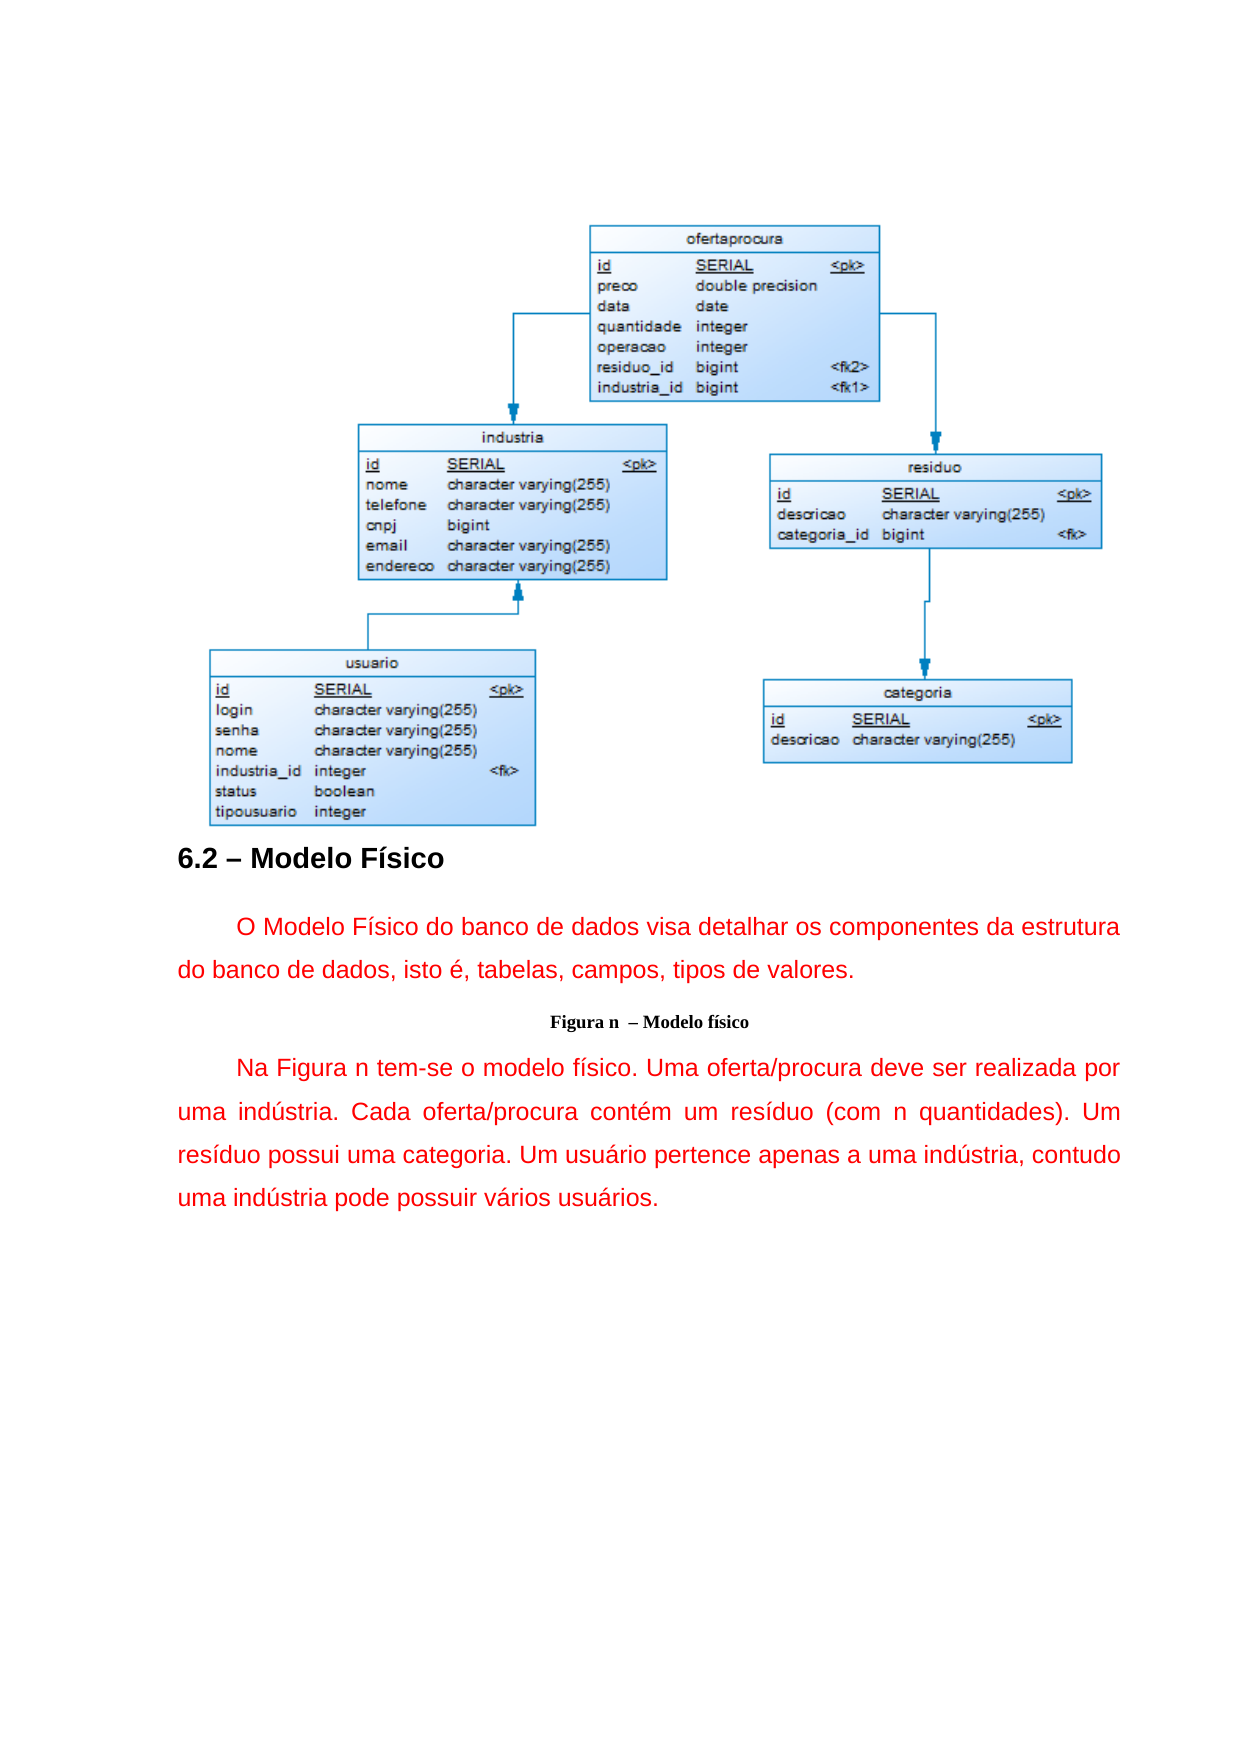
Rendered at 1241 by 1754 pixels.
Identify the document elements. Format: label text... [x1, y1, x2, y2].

picture [197, 205, 1123, 842]
text O Modelo Físico do banco de dados visa detalhar os componentes da estrutura do banco de dados, isto é, tabelas, campos, tipos de valores. [177, 912, 1122, 984]
text Figura n – Modelo físico [177, 1011, 1122, 1032]
text Na Figura n tem-se o modelo físico. Uma oferta/procura deve ser realizada por uma indústria. Cada oferta/procura contém um resíduo (com n quantidades). Um resíduo possui uma categoria. Um usuário pertence apenas a uma indústria, contudo uma indústria pode possuir vários usuários. [177, 1053, 1122, 1211]
